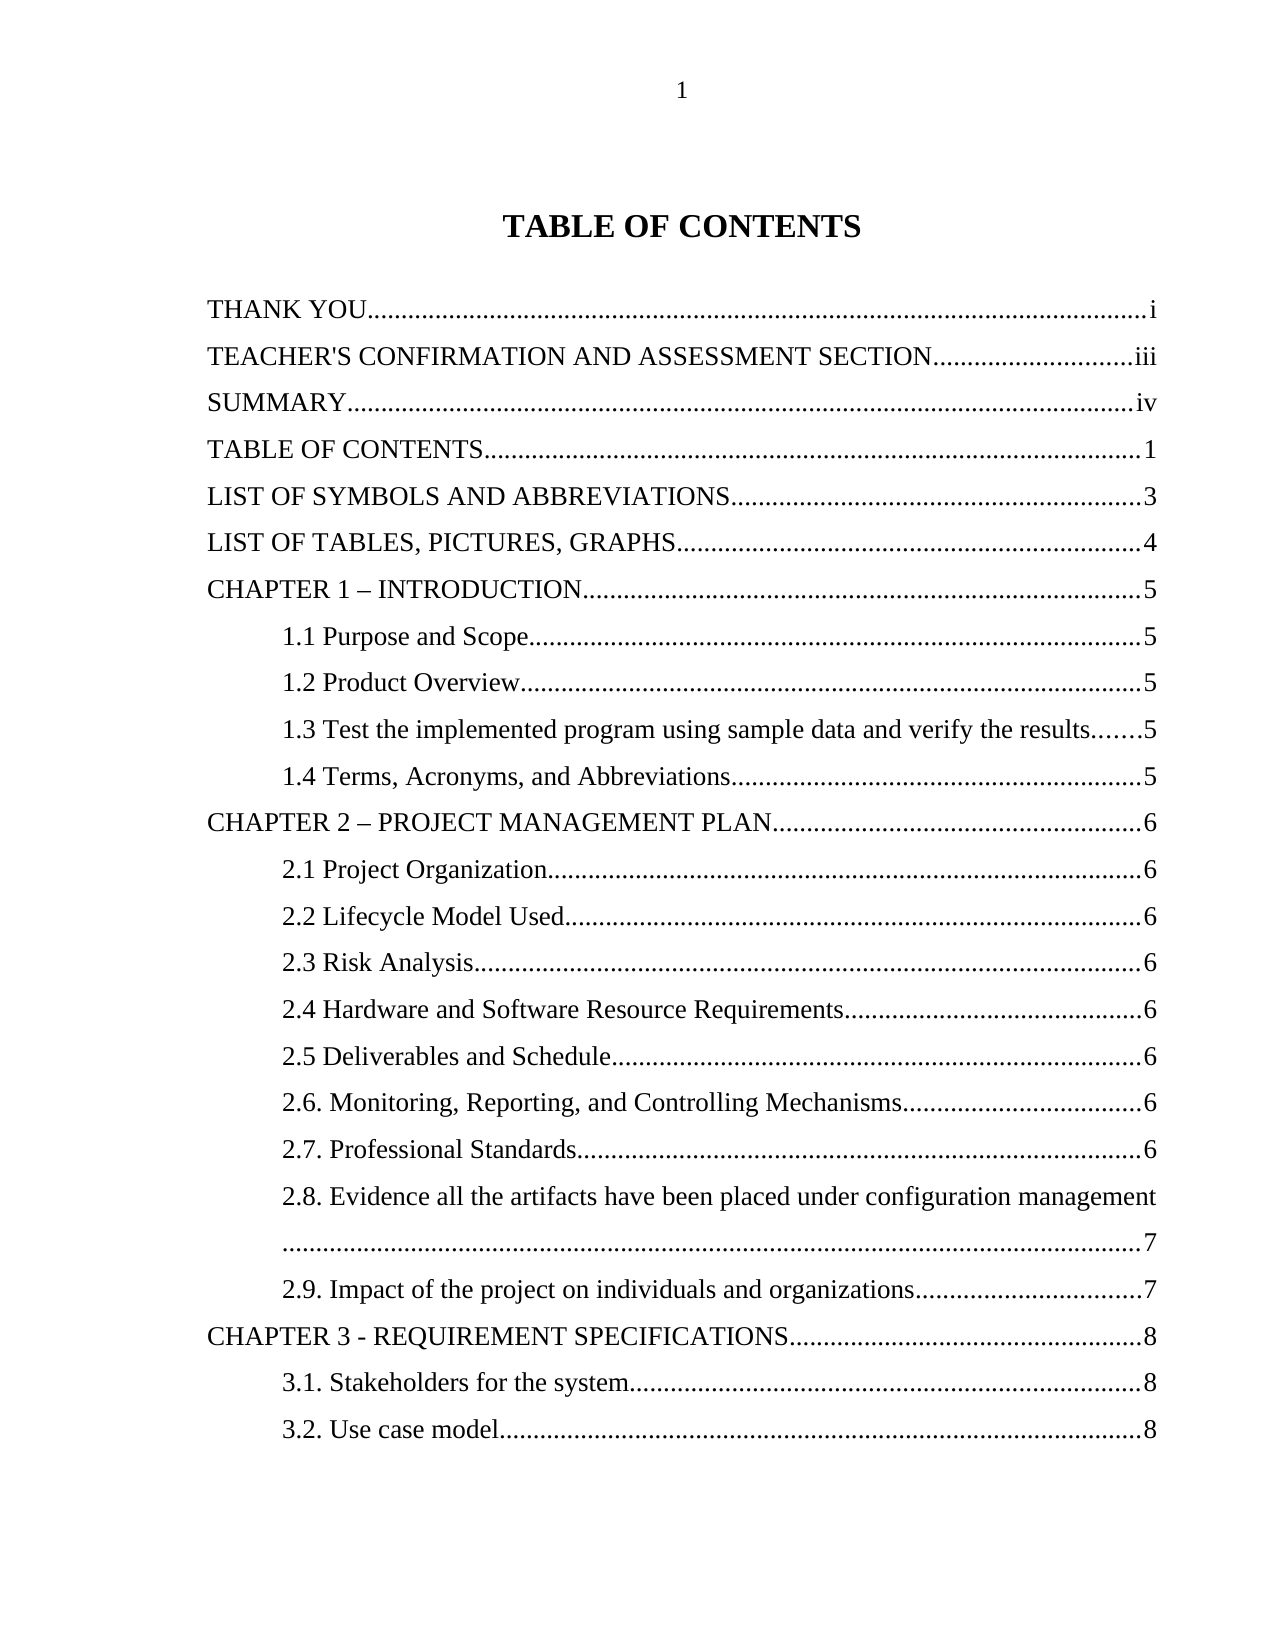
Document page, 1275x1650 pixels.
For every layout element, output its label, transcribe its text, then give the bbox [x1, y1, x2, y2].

text TABLE OF CONTENTS [207, 207, 1157, 245]
